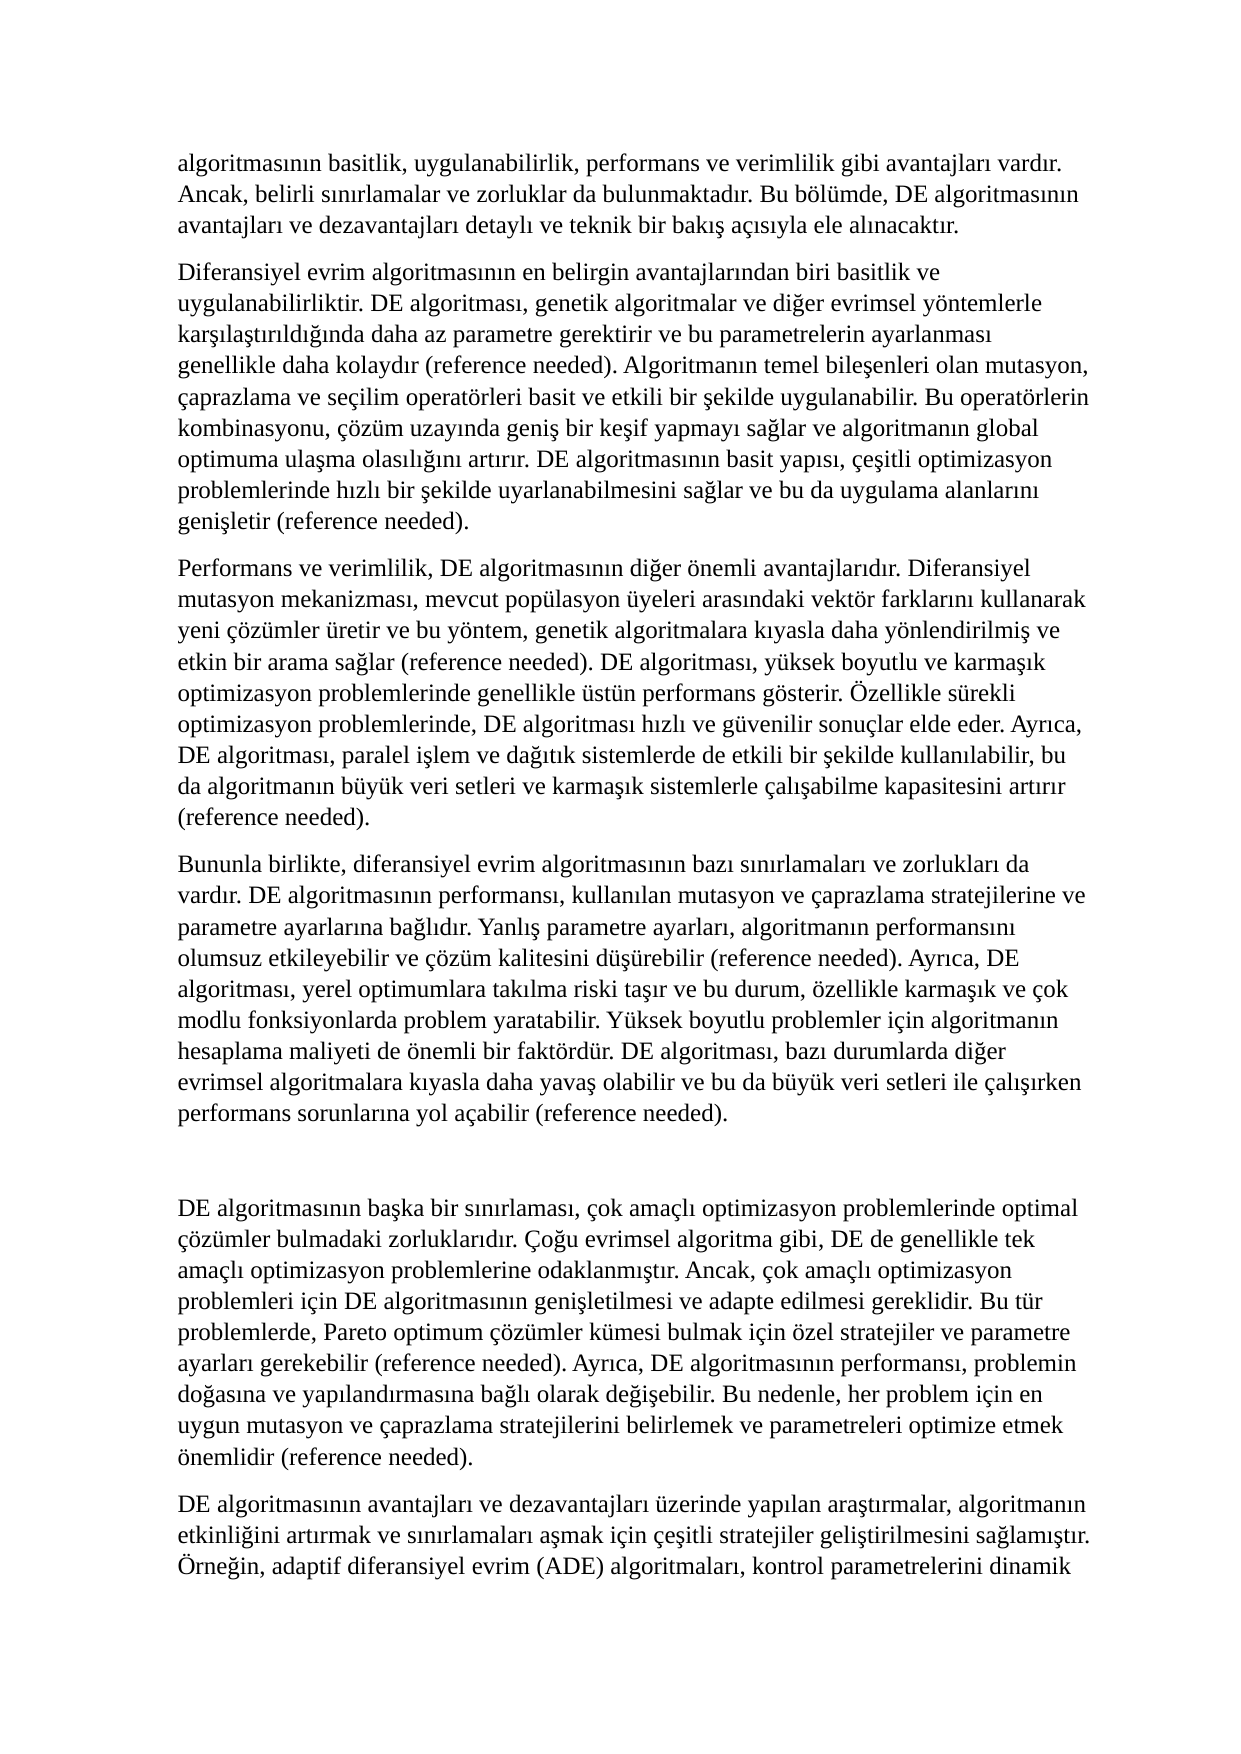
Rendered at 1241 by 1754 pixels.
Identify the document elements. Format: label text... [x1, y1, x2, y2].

text DE algoritmasının başka bir sınırlaması, çok amaçlı optimizasyon problemlerinde optimal çözümler bulmadaki zorluklarıdır. Çoğu evrimsel algoritma gibi, DE de genellikle tek amaçlı optimizasyon problemlerine odaklanmıştır. Ancak, çok amaçlı optimizasyon problemleri için DE algoritmasının genişletilmesi ve adapte edilmesi gereklidir. Bu tür problemlerde, Pareto optimum çözümler kümesi bulmak için özel stratejiler ve parametre ayarları gerekebilir (reference needed). Ayrıca, DE algoritmasının performansı, problemin doğasına ve yapılandırmasına bağlı olarak değişebilir. Bu nedenle, her problem için en uygun mutasyon ve çaprazlama stratejilerini belirlemek ve parametreleri optimize etmek önemlidir (reference needed). [177, 1193, 1092, 1470]
text Bununla birlikte, diferansiyel evrim algoritmasının bazı sınırlamaları ve zorlukları da vardır. DE algoritmasının performansı, kullanılan mutasyon ve çaprazlama stratejilerine ve parametre ayarlarına bağlıdır. Yanlış parametre ayarları, algoritmanın performansını olumsuz etkileyebilir ve çözüm kalitesini düşürebilir (reference needed). Ayrıca, DE algoritması, yerel optimumlara takılma riski taşır ve bu durum, özellikle karmaşık ve çok modlu fonksiyonlarda problem yaratabilir. Yüksek boyutlu problemler için algoritmanın hesaplama maliyeti de önemli bir faktördür. DE algoritması, bazı durumlarda diğer evrimsel algoritmalara kıyasla daha yavaş olabilir ve bu da büyük veri setleri ile çalışırken performans sorunlarına yol açabilir (reference needed). [177, 849, 1092, 1127]
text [177, 1489, 1092, 1580]
text Diferansiyel evrim algoritmasının en belirgin avantajlarından biri basitlik ve uygulanabilirliktir. DE algoritması, genetik algoritmalar ve diğer evrimsel yöntemlerle karşılaştırıldığında daha az parametre gerektirir ve bu parametrelerin ayarlanması genellikle daha kolaydır (reference needed). Algoritmanın temel bileşenleri olan mutasyon, çaprazlama ve seçilim operatörleri basit ve etkili bir şekilde uygulanabilir. Bu operatörlerin kombinasyonu, çözüm uzayında geniş bir keşif yapmayı sağlar ve algoritmanın global optimuma ulaşma olasılığını artırır. DE algoritmasının basit yapısı, çeşitli optimizasyon problemlerinde hızlı bir şekilde uyarlanabilmesini sağlar ve bu da uygulama alanlarını genişletir (reference needed). [177, 257, 1092, 534]
text Performans ve verimlilik, DE algoritmasının diğer önemli avantajlarıdır. Diferansiyel mutasyon mekanizması, mevcut popülasyon üyeleri arasındaki vektör farklarını kullanarak yeni çözümler üretir ve bu yöntem, genetik algoritmalara kıyasla daha yönlendirilmiş ve etkin bir arama sağlar (reference needed). DE algoritması, yüksek boyutlu ve karmaşık optimizasyon problemlerinde genellikle üstün performans gösterir. Özellikle sürekli optimizasyon problemlerinde, DE algoritması hızlı ve güvenilir sonuçlar elde eder. Ayrıca, DE algoritması, paralel işlem ve dağıtık sistemlerde de etkili bir şekilde kullanılabilir, bu da algoritmanın büyük veri setleri ve karmaşık sistemlerle çalışabilme kapasitesini artırır (reference needed). [177, 553, 1092, 831]
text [177, 148, 1092, 238]
